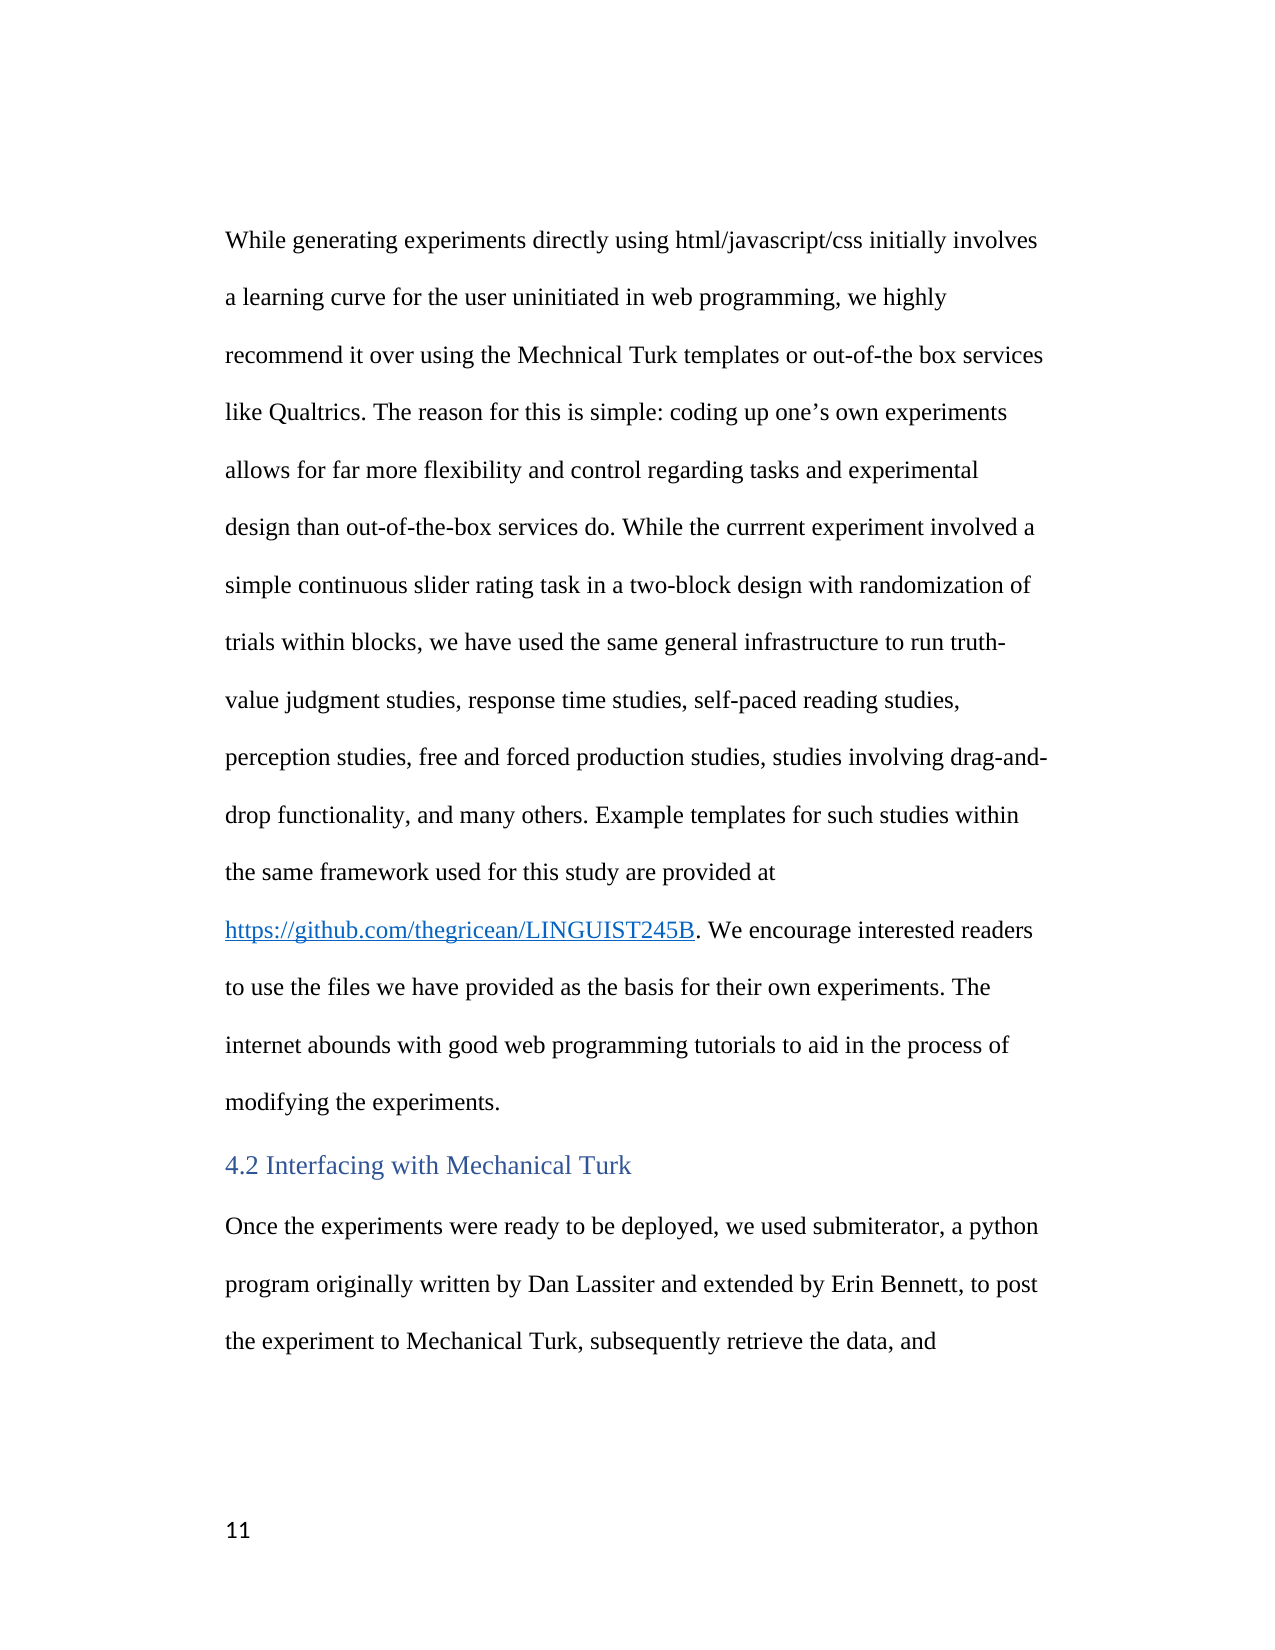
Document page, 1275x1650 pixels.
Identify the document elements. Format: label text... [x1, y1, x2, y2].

subtitle 4.2 Interfacing with Mechanical Turk [225, 1149, 1050, 1180]
text While generating experiments directly using html/javascript/css initially involves a learning curve for the user uninitiated in web programming, we highly recommend it over using the Mechnical Turk templates or out-of-the box services like Qualtrics. The reason for this is simple: coding up one’s own experiments allows for far more flexibility and control regarding tasks and experimental design than out-of-the-box services do. While the currrent experiment involved a simple continuous slider rating task in a two-block design with randomization of trials within blocks, we have used the same general infrastructure to run truth-value judgment studies, response time studies, self-paced reading studies, perception studies, free and forced production studies, studies involving drag-and-drop functionality, and many others. Example templates for such studies within the same framework used for this study are provided at https://github.com/thegricean/LINGUIST245B. We encourage interested readers to use the files we have provided as the basis for their own experiments. The internet abounds with good web programming tutorials to aid in the process of modifying the experiments. [225, 225, 1050, 1116]
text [225, 1211, 1050, 1355]
